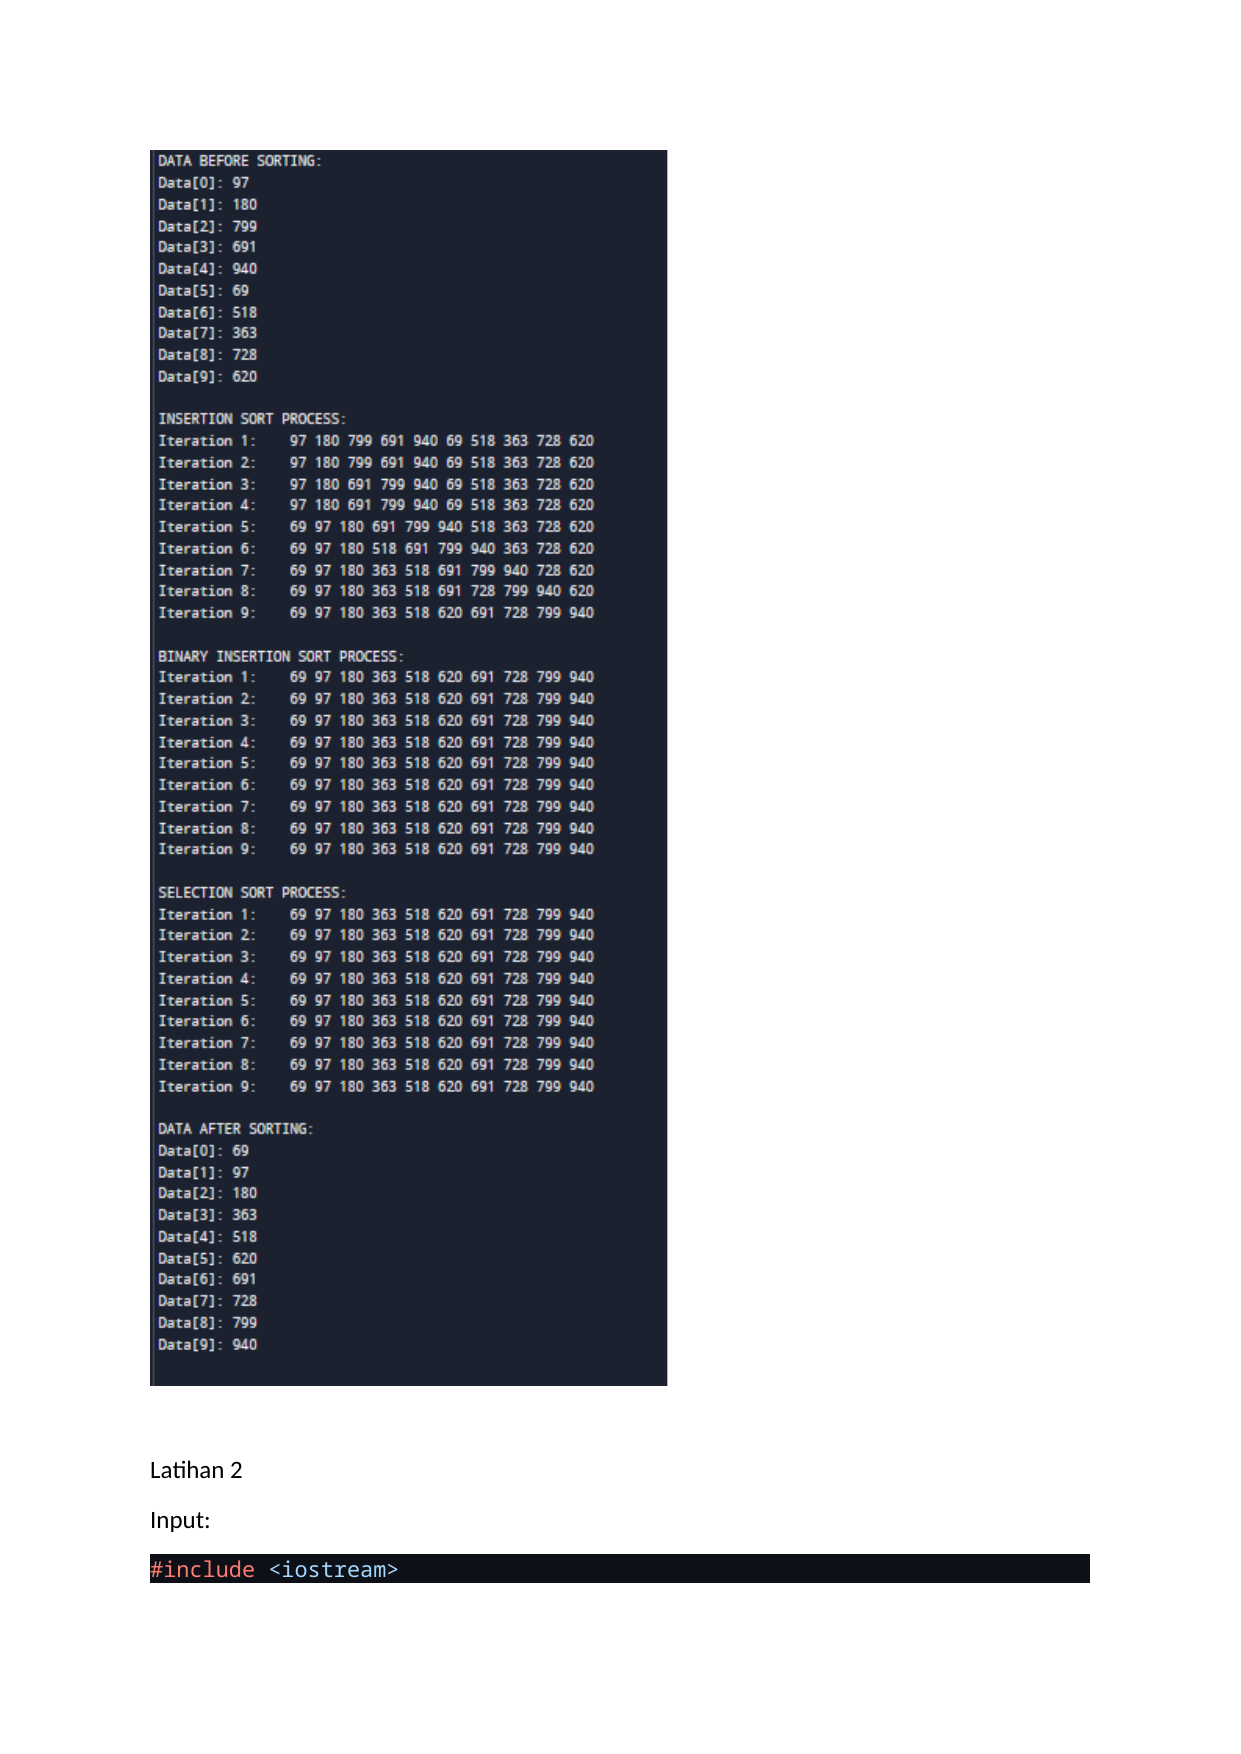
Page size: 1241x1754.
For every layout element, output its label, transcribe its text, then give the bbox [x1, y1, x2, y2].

text Input: [150, 1504, 1090, 1534]
text Latihan 2 [150, 1454, 1090, 1485]
picture [150, 150, 668, 1386]
text #include <iostream> [150, 1554, 1090, 1583]
